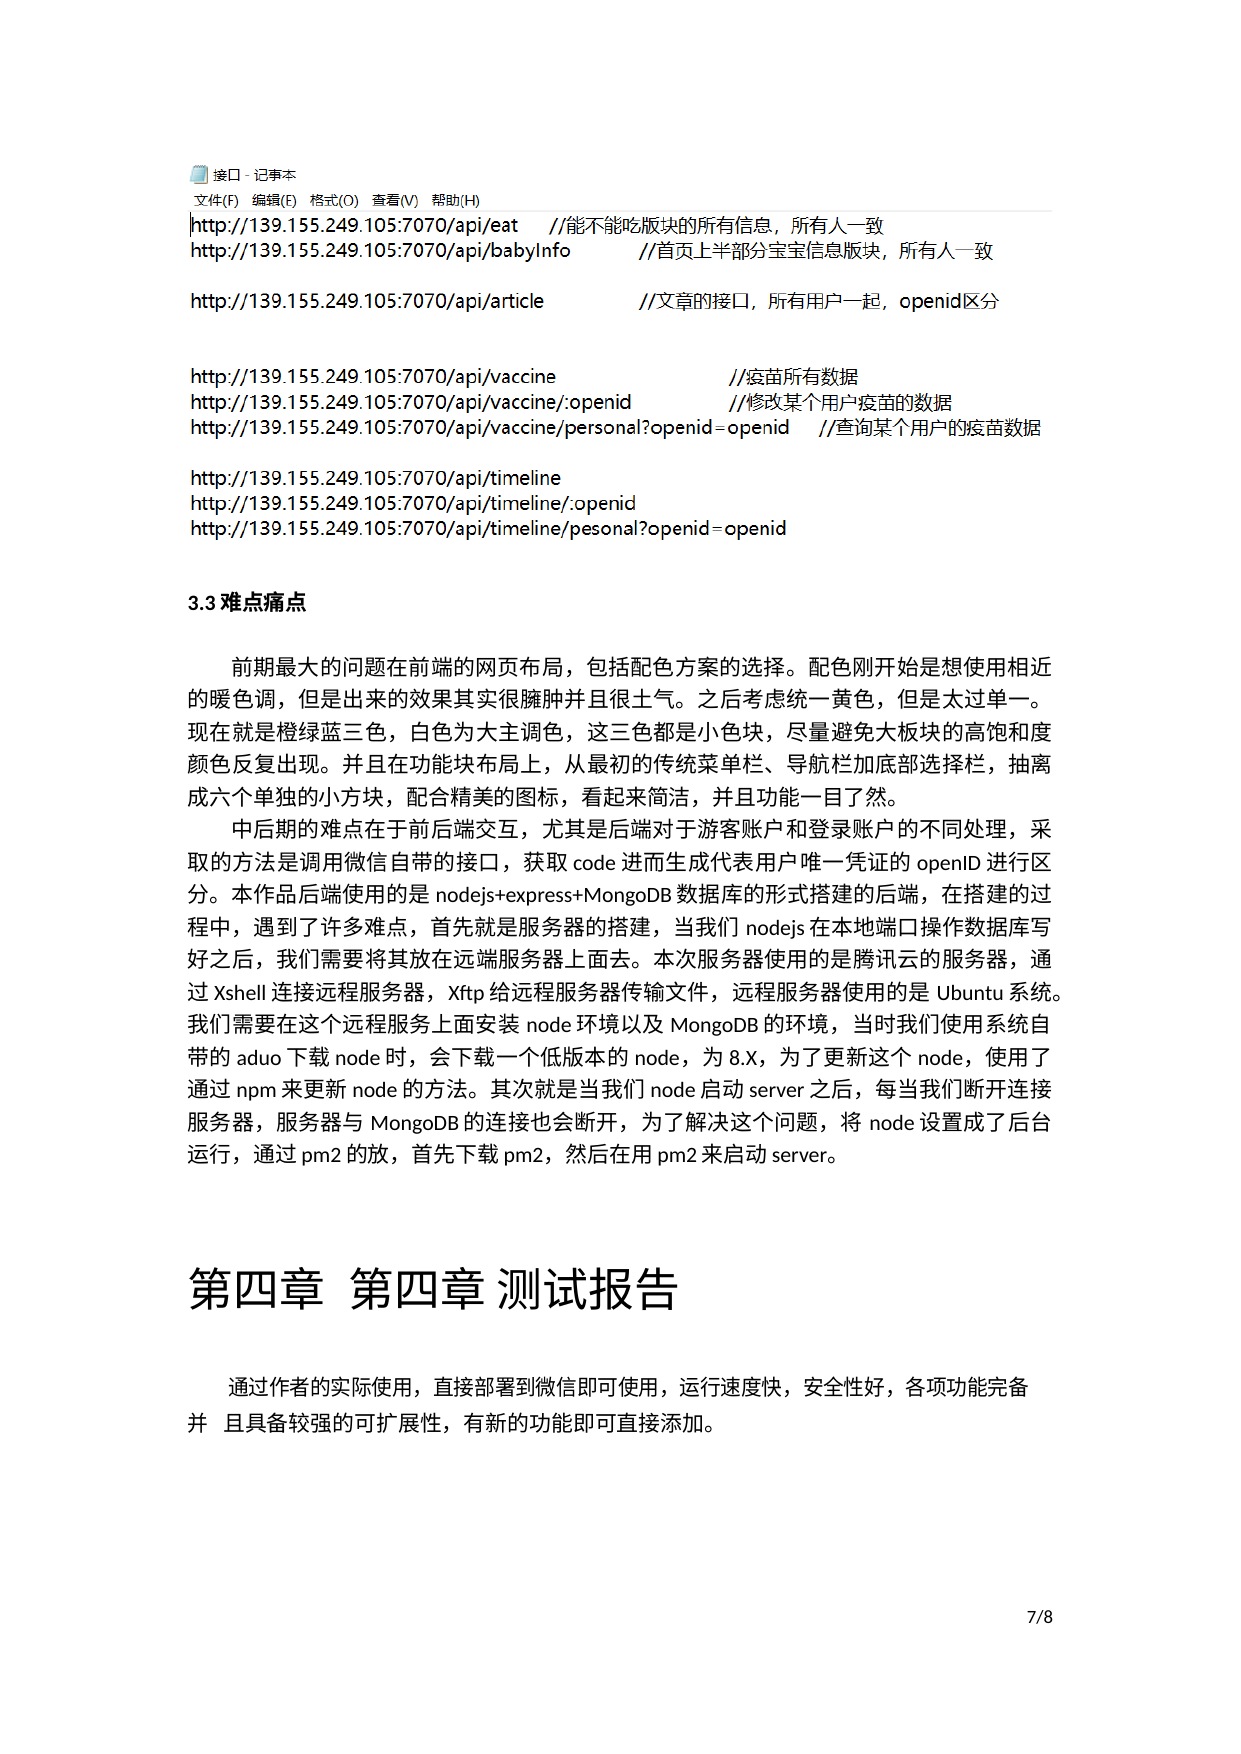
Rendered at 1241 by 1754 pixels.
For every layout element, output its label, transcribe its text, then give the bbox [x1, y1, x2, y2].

text 3.3难点痛点 [187, 584, 1053, 617]
text 前期最大的问题在前端的网页布局，包括配色方案的选择。配色刚开始是想使用相近的暖色调，但是出来的效果其实很臃肿并且很土气。之后考虑统一黄色，但是太过单一。现在就是橙绿蓝三色，白色为大主调色，这三色都是小色块，尽量避免大板块的高饱和度颜色反复出现。并且在功能块布局上，从最初的传统菜单栏、导航栏加底部选择栏，抽离成六个单独的小方块，配合精美的图标，看起来简洁，并且功能一目了然。 [187, 649, 1053, 812]
text 中后期的难点在于前后端交互，尤其是后端对于游客账户和登录账户的不同处理，采取的方法是调用微信自带的接口，获取code进而生成代表用户唯一凭证的openID进行区分。本作品后端使用的是nodejs+express+MongoDB数据库的形式搭建的后端，在搭建的过程中，遇到了许多难点，首先就是服务器的搭建，当我们nodejs在本地端口操作数据库写好之后，我们需要将其放在远端服务器上面去。本次服务器使用的是腾讯云的服务器，通过Xshell连接远程服务器，Xftp给远程服务器传输文件，远程服务器使用的是Ubuntu系统。我们需要在这个远程服务上面安装node环境以及MongoDB的环境，当时我们使用系统自带的aduo下载node时，会下载一个低版本的node，为8.X，为了更新这个node，使用了通过npm来更新node的方法。其次就是当我们node启动server之后，每当我们断开连接服务器，服务器与MongoDB的连接也会断开，为了解决这个问题，将node设置成了后台运行，通过pm2的放，首先下载pm2，然后在用pm2来启动server。 [187, 812, 1053, 1169]
text 通过作者的实际使用，直接部署到微信即可使用，运行速度快，安全性好，各项功能完备并 且具备较强的可扩展性，有新的功能即可直接添加。 [187, 1369, 1040, 1438]
subtitle 第四章 测试报告 [187, 1237, 1053, 1335]
picture [187, 162, 1053, 560]
